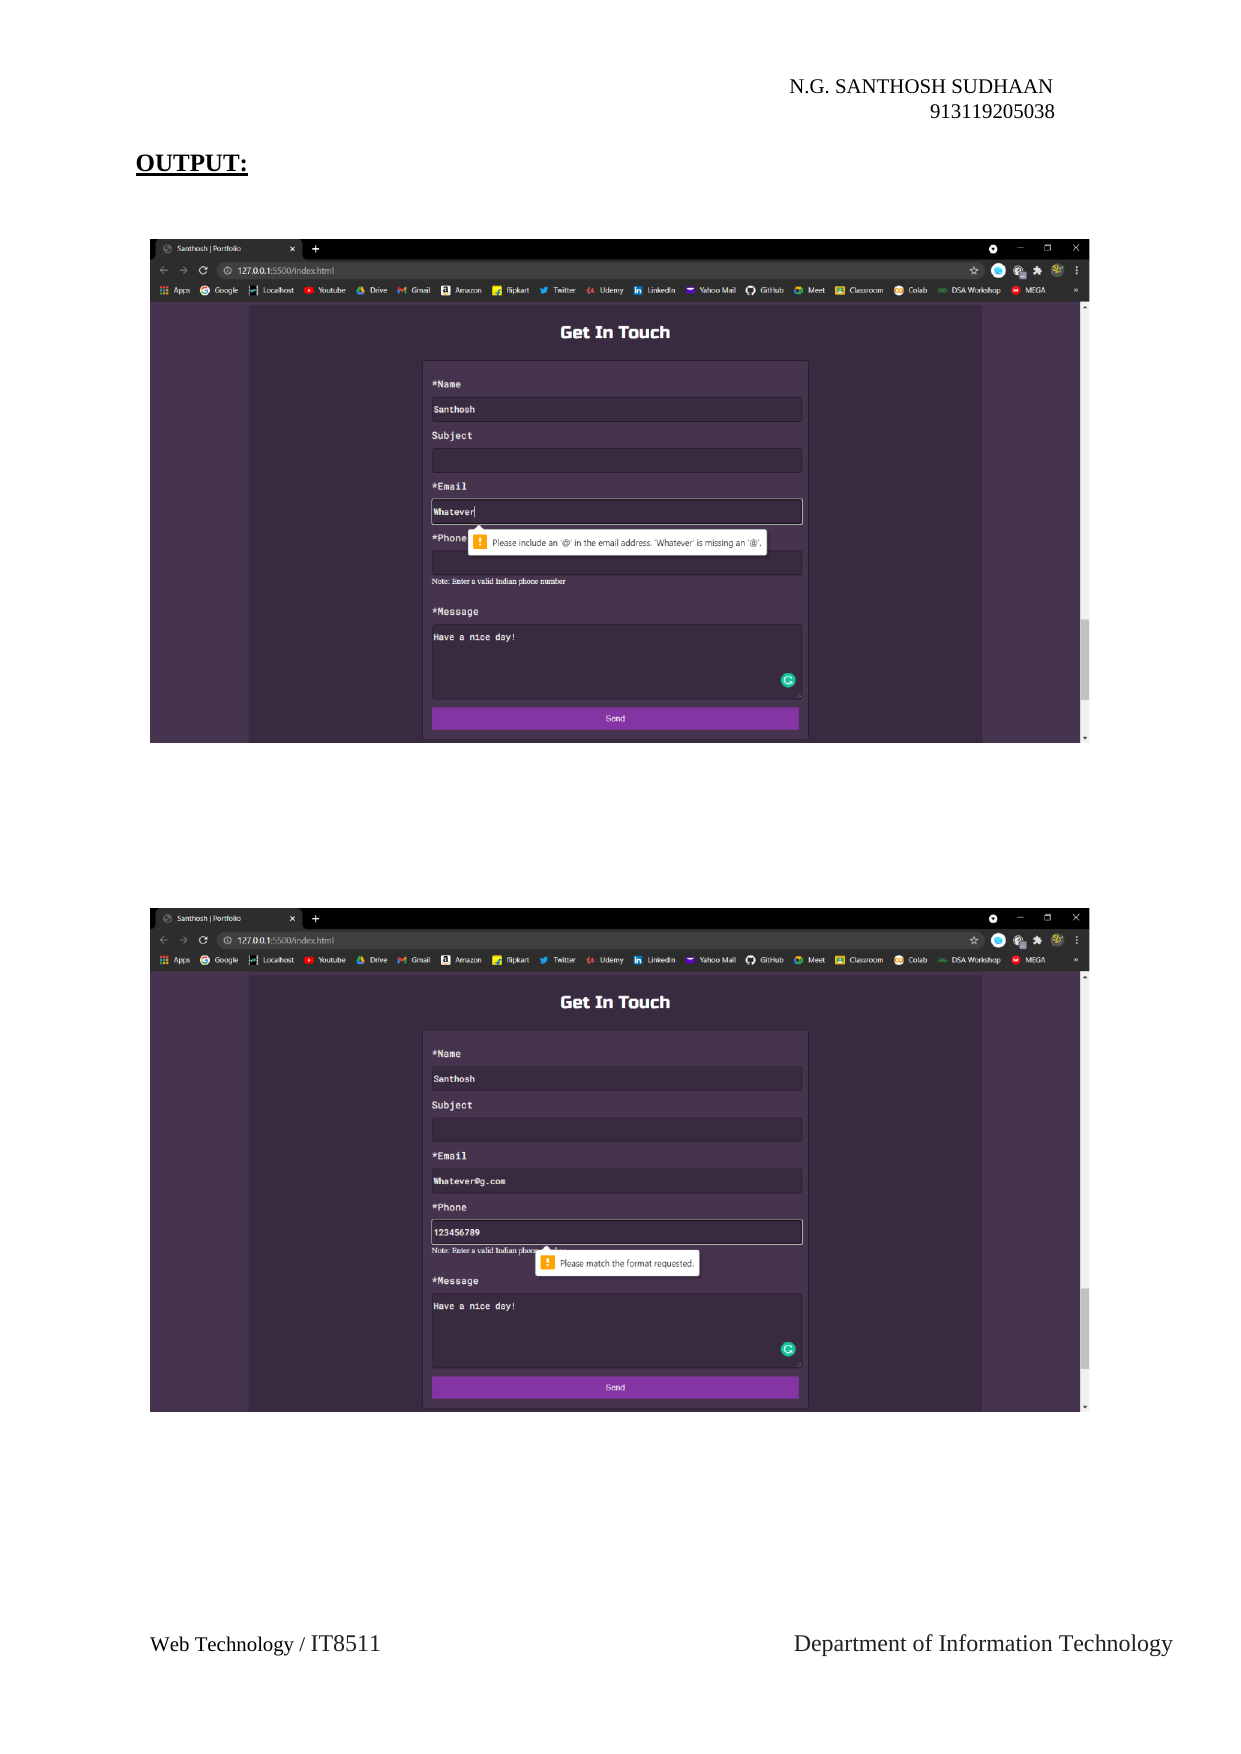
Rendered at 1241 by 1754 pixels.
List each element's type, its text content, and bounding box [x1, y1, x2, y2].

picture [150, 239, 1090, 743]
text OUTPUT: [135, 148, 1105, 177]
picture [150, 908, 1090, 1412]
